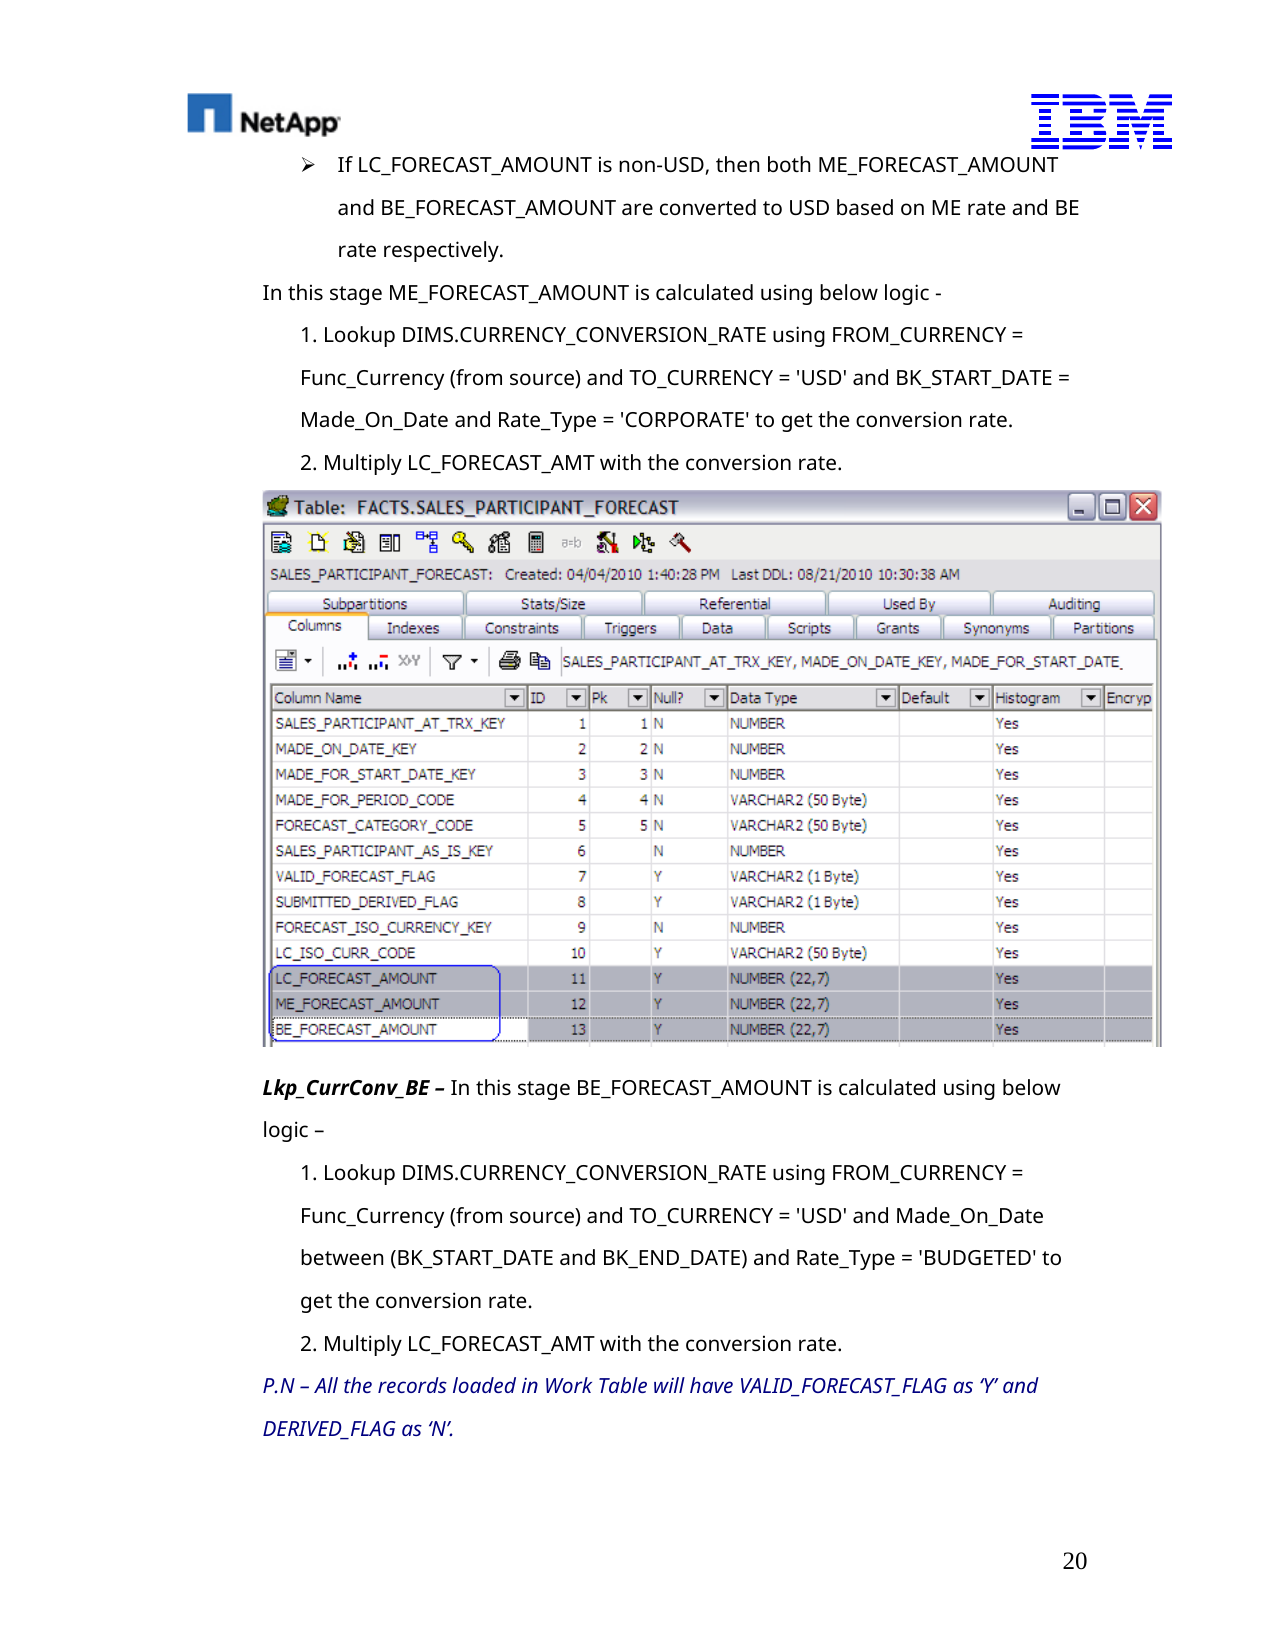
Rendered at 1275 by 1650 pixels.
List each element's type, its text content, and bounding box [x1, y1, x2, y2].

text 1. Lookup DIMS.CURRENCY_CONVERSION_RATE using FROM_CURRENCY = Func_Currency (from source) and TO_CURRENCY = 'USD' and BK_START_DATE = Made_On_Date and Rate_Type = 'CORPORATE' to get the conversion rate. [300, 320, 1087, 434]
text 2. Multiply LC_FORECAST_AMT with the conversion rate. [300, 1329, 1087, 1357]
text 2. Multiply LC_FORECAST_AMT with the conversion rate. [300, 448, 1087, 477]
list If LC_FORECAST_AMOUNT is non-USD, then both ME_FORECAST_AMOUNT and BE_FORECAST_AMOUNT are converted to USD based on ME rate and BE rate respectively. [300, 150, 1087, 264]
text Lkp_CurrConv_BE – In this stage BE_FORECAST_AMOUNT is calculated using below logic – [262, 1073, 1087, 1144]
text In this stage ME_FORECAST_AMOUNT is calculated using below logic - [262, 278, 1087, 306]
text P.N – All the records loaded in Work Table will have VALID_FORECAST_FLAG as ‘Y’ and DERIVED_FLAG as ‘N’. [262, 1371, 1087, 1442]
text 1. Lookup DIMS.CURRENCY_CONVERSION_RATE using FROM_CURRENCY = Func_Currency (from source) and TO_CURRENCY = 'USD' and Made_On_Date between (BK_START_DATE and BK_END_DATE) and Rate_Type = 'BUDGETED' to get the conversion rate. [300, 1158, 1087, 1314]
picture [262, 490, 1163, 1047]
picture [187, 93, 341, 137]
